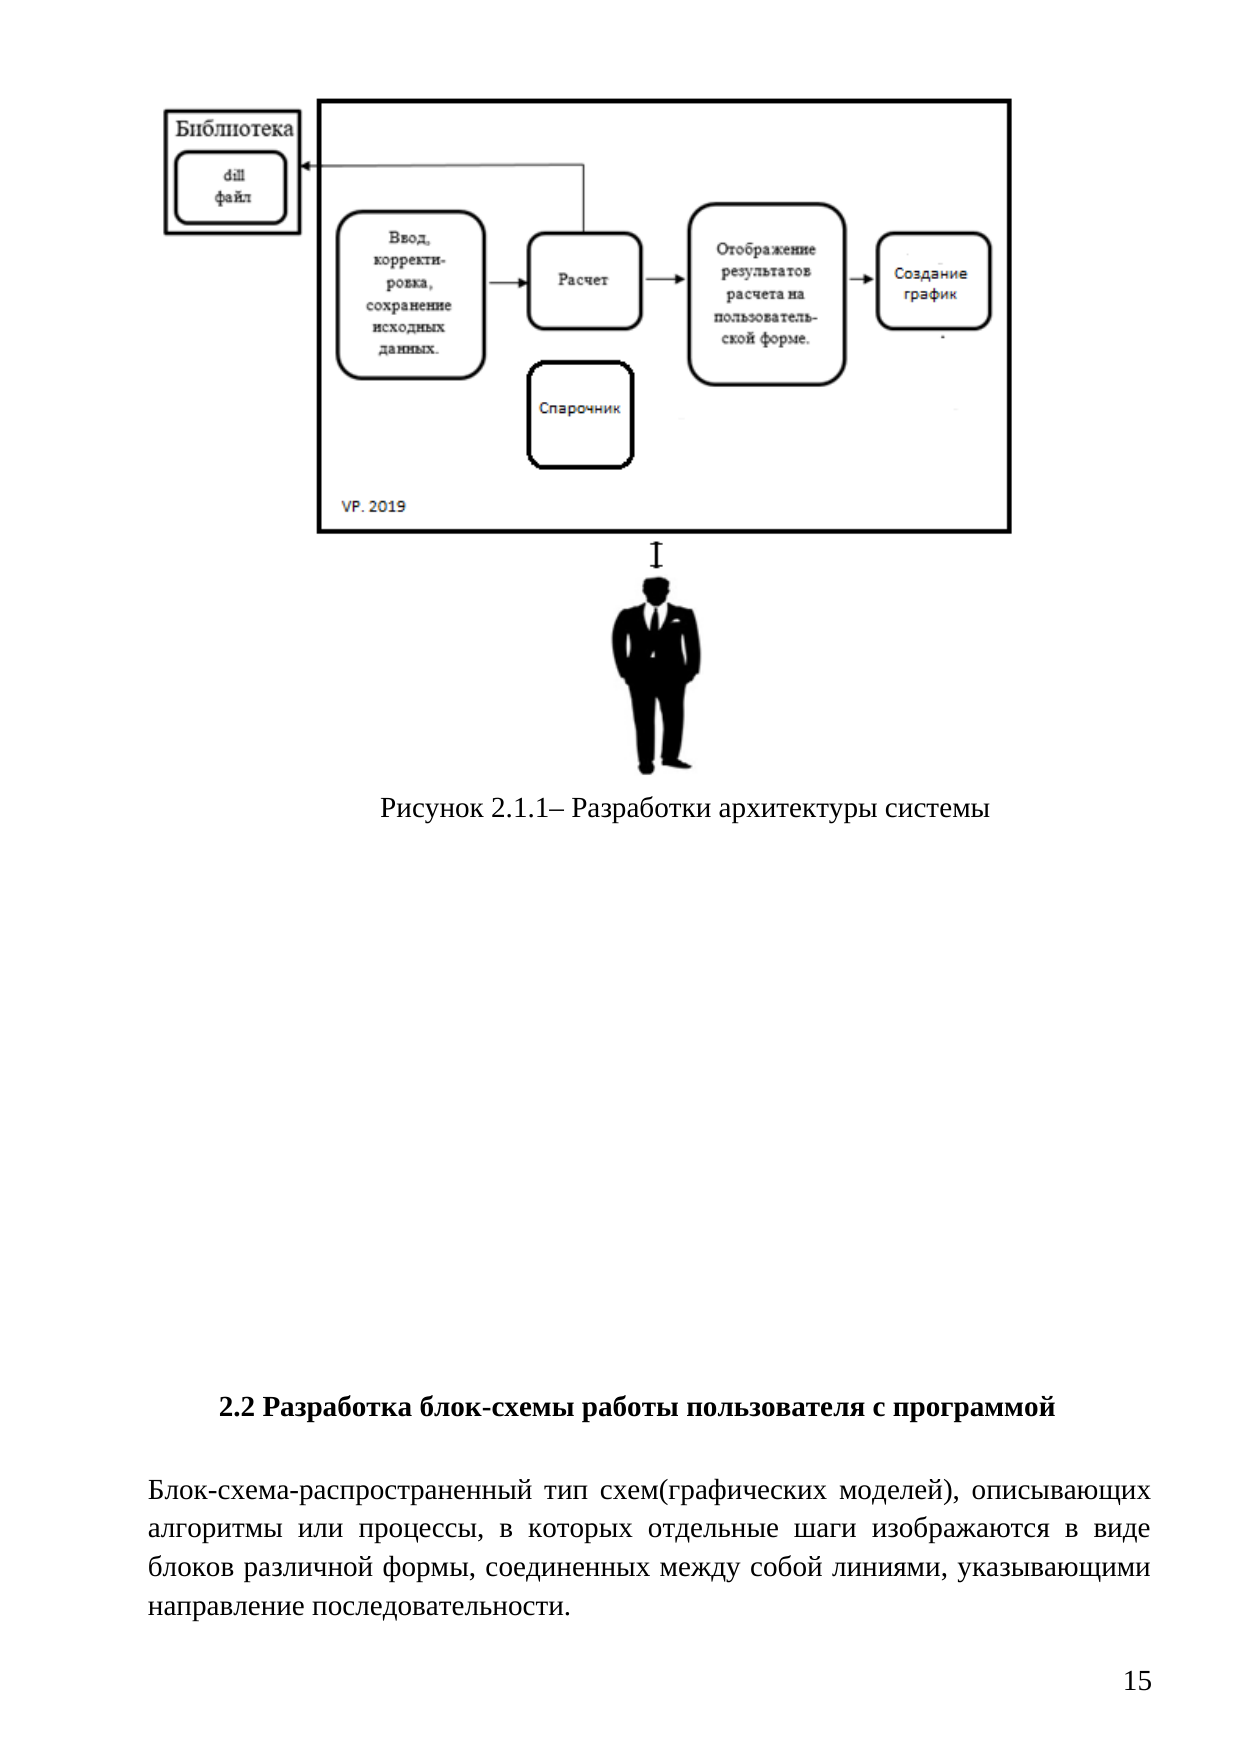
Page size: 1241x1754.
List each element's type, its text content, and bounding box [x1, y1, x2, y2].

subtitle 2.2 Разработка блок-схемы работы пользователя с программой [148, 1389, 1152, 1423]
text Блок-схема-распространенный тип схем(графических моделей), описывающих алгоритмы или процессы, в которых отдельные шаги изображаются в виде блоков различной формы, соединенных между собой линиями, указывающими направление последовательности. [148, 1472, 1152, 1621]
picture [159, 88, 1037, 786]
text Рисунок 2.1.1– Разработки архитектуры системы [148, 791, 1152, 824]
